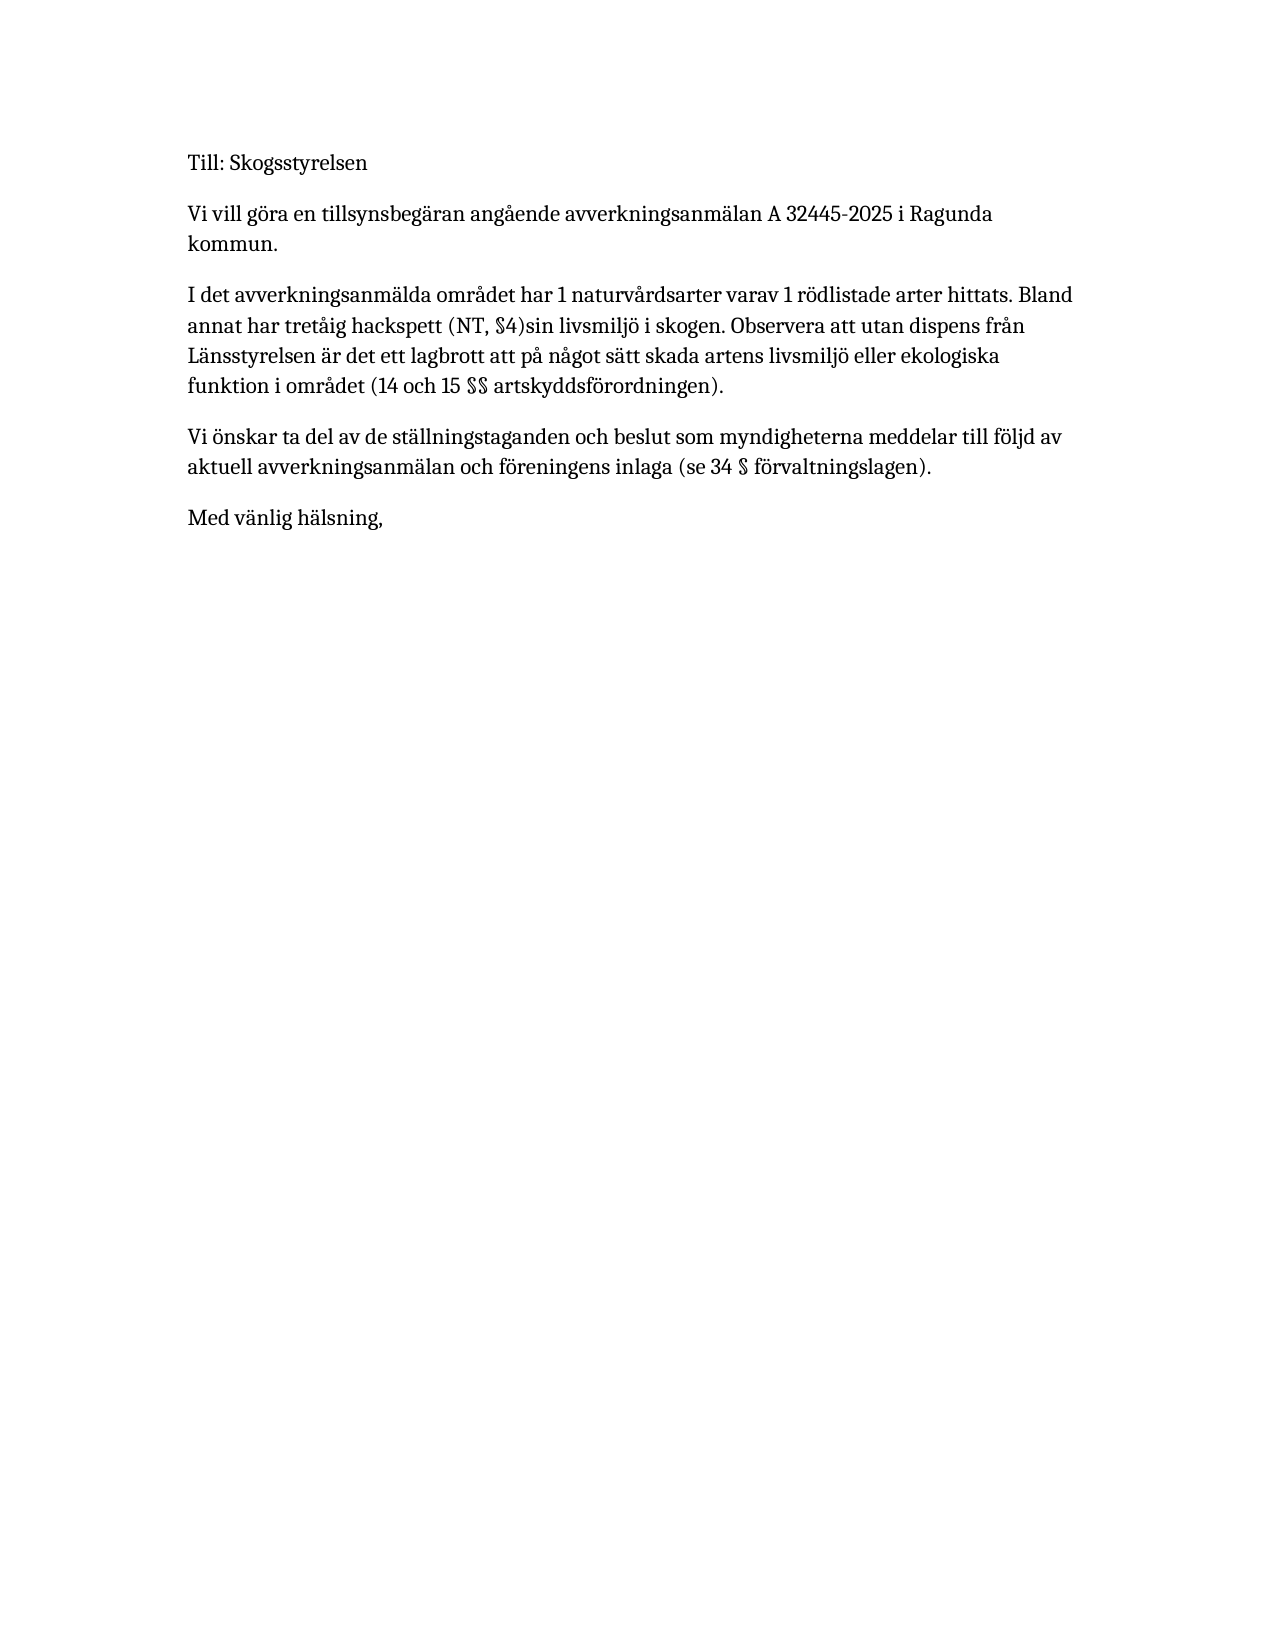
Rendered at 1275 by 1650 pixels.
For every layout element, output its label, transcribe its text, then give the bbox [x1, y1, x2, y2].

text Vi önskar ta del av de ställningstaganden och beslut som myndigheterna meddelar till följd av aktuell avverkningsanmälan och föreningens inlaga (se 34 § förvaltningslagen). [187, 424, 1087, 481]
text Med vänlig hälsning, [187, 505, 1087, 562]
text Vi vill göra en tillsynsbegäran angående avverkningsanmälan A 32445-2025 i Ragunda kommun. [187, 201, 1087, 258]
text I det avverkningsanmälda området har 1 naturvårdsarter varav 1 rödlistade arter hittats. Bland annat har tretåig hackspett (NT, §4)sin livsmiljö i skogen. Observera att utan dispens från Länsstyrelsen är det ett lagbrott att på något sätt skada artens livsmiljö eller ekologiska funktion i området (14 och 15 §§ artskyddsförordningen). [187, 282, 1087, 399]
text Till: Skogsstyrelsen [187, 150, 1087, 176]
